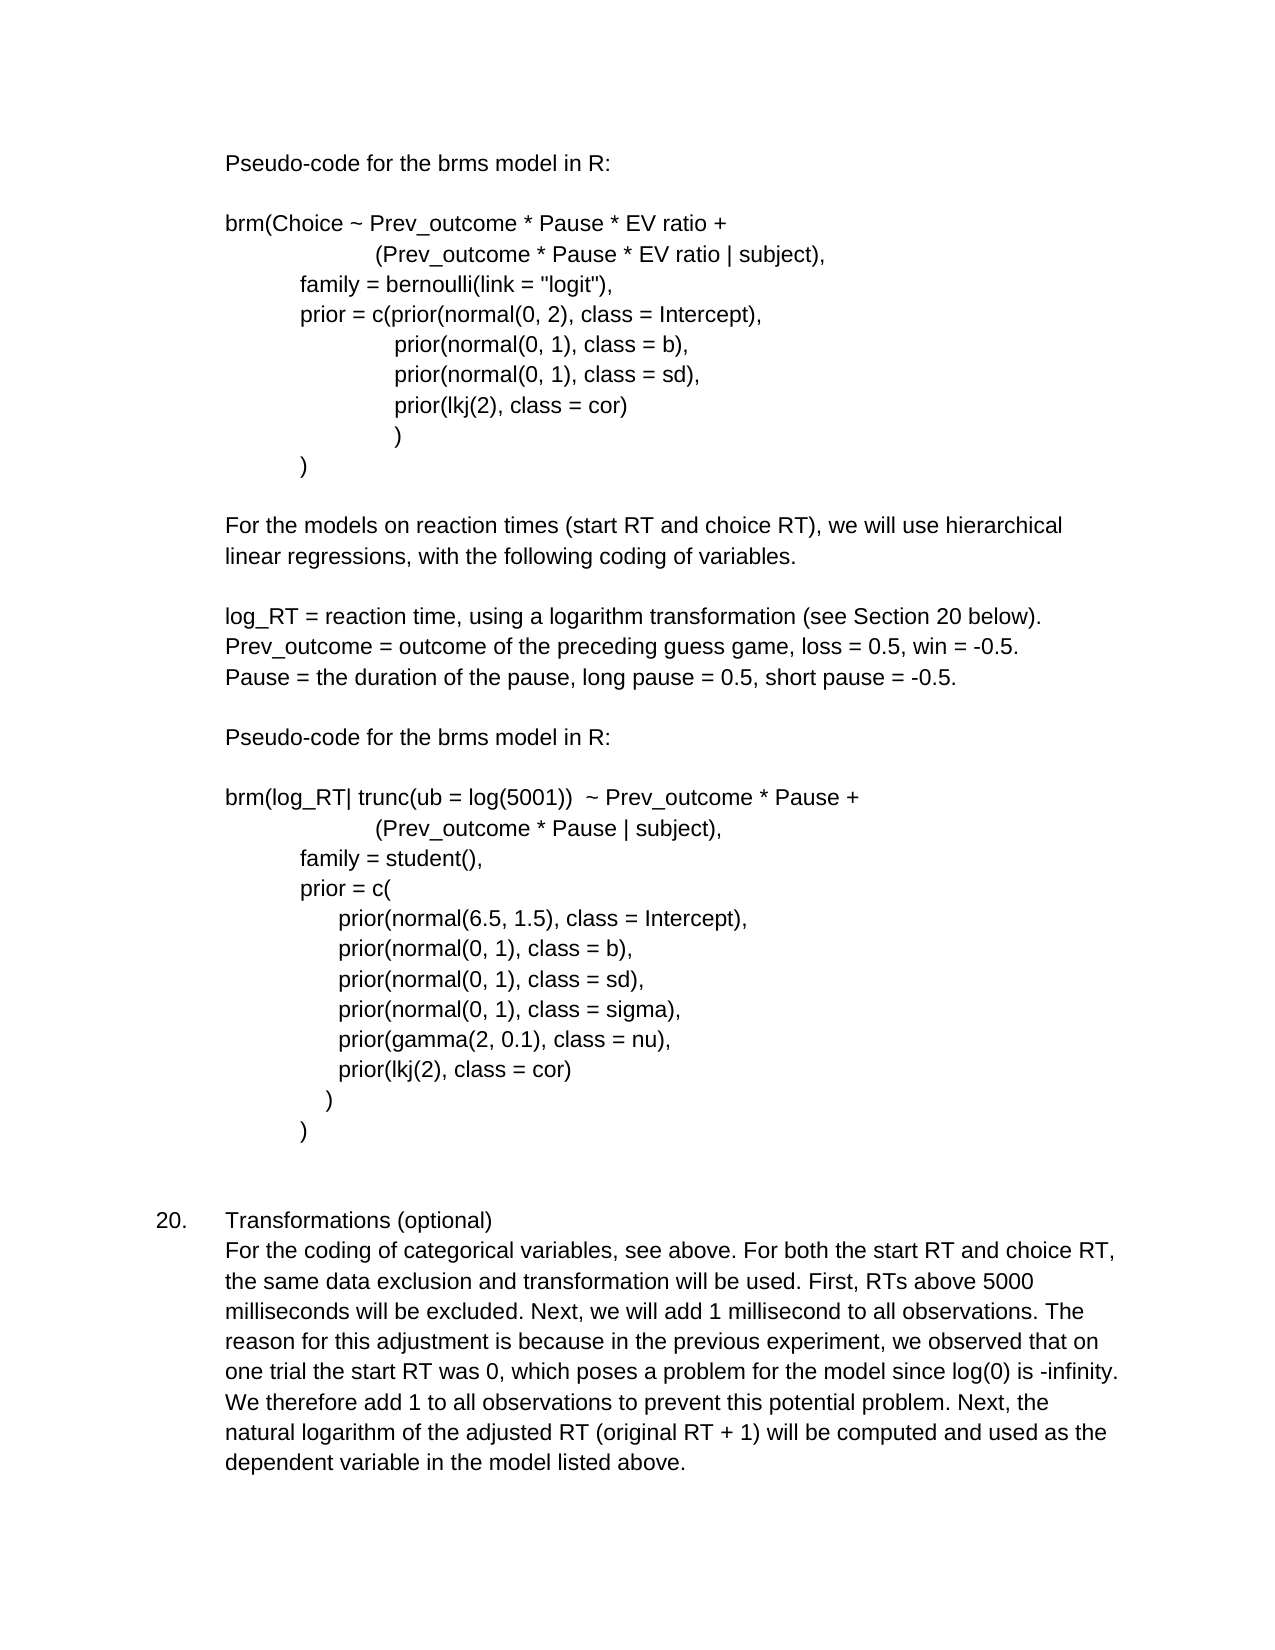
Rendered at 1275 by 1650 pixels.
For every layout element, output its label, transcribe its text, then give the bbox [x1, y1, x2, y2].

text Pseudo-code for the brms model in R: [225, 724, 1125, 750]
text prior(normal(0, 1), class = b), [300, 935, 1125, 962]
text ) [300, 1117, 1125, 1143]
text ) [300, 422, 1125, 448]
text prior(normal(0, 1), class = b), [300, 331, 1125, 358]
text family = bernoulli(link = "logit"), [300, 271, 1125, 297]
text brm(Choice ~ Prev_outcome * Pause * EV ratio + [225, 210, 1125, 237]
text prior = c(prior(normal(0, 2), class = Intercept), [300, 301, 1125, 327]
text Pseudo-code for the brms model in R: [225, 150, 1125, 176]
text prior(normal(0, 1), class = sd), [300, 361, 1125, 388]
text Prev_outcome = outcome of the preceding guess game, loss = 0.5, win = -0.5. [225, 633, 1125, 660]
text prior(gamma(2, 0.1), class = nu), [300, 1026, 1125, 1052]
text For the coding of categorical variables, see above. For both the start RT and choice RT, the same data exclusion and transformation will be used. First, RTs above 5000 milliseconds will be excluded. Next, we will add 1 millisecond to all observations. The reason for this adjustment is because in the previous experiment, we observed that on one trial the start RT was 0, which poses a problem for the model since log(0) is -infinity. We therefore add 1 to all observations to prevent this potential problem. Next, the natural logarithm of the adjusted RT (original RT + 1) will be computed and used as the dependent variable in the model listed above. [225, 1237, 1125, 1475]
text log_RT = reaction time, using a logarithm transformation (see Section 20 below). [225, 603, 1125, 629]
list Transformations (optional) [187, 1207, 1125, 1234]
text (Prev_outcome * Pause | subject), [300, 814, 1125, 841]
text prior(normal(0, 1), class = sigma), [300, 996, 1125, 1022]
text ) [300, 452, 1125, 478]
text prior = c( [300, 875, 1125, 901]
text (Prev_outcome * Pause * EV ratio | subject), [300, 241, 1125, 267]
text Pause = the duration of the pause, long pause = 0.5, short pause = -0.5. [225, 663, 1125, 690]
text prior(lkj(2), class = cor) [300, 1056, 1125, 1083]
text brm(log_RT| trunc(ub = log(5001)) ~ Prev_outcome * Pause + [225, 784, 1125, 811]
text prior(normal(0, 1), class = sd), [300, 966, 1125, 992]
text prior(normal(6.5, 1.5), class = Intercept), [300, 905, 1125, 932]
text family = student(), [300, 845, 1125, 871]
text prior(lkj(2), class = cor) [300, 392, 1125, 418]
text ) [300, 1086, 1125, 1113]
text For the models on reaction times (start RT and choice RT), we will use hierarchical linear regressions, with the following coding of variables. [225, 512, 1125, 569]
